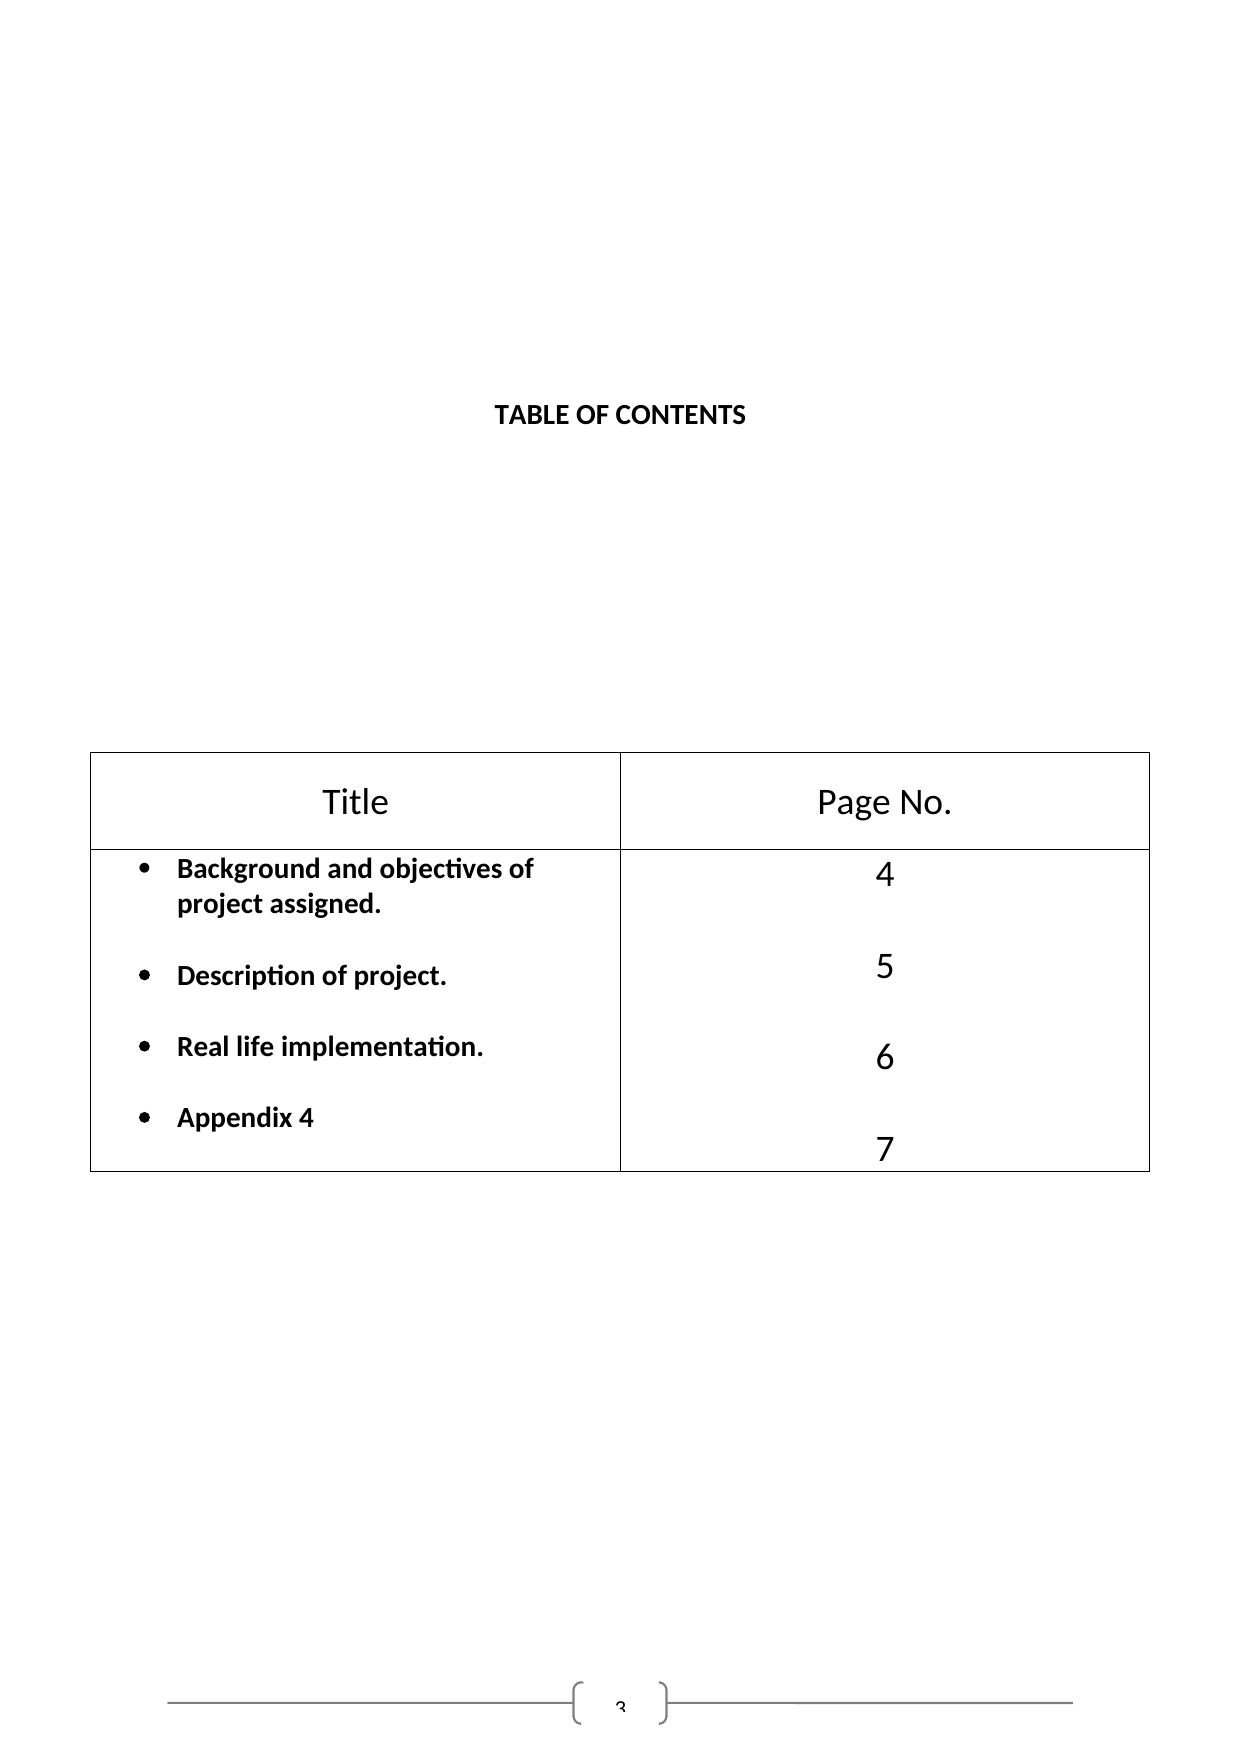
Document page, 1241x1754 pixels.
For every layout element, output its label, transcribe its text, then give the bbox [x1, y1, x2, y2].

table_header Page No. [621, 753, 1149, 849]
table_header Title [91, 753, 620, 849]
text TABLE OF CONTENTS [75, 396, 1165, 431]
table_cell 4 5 6 7 [621, 850, 1149, 1171]
table_cell Background and objectives of project assigned. Description of project. Real life implementation. Appendix 4 [91, 850, 620, 1171]
